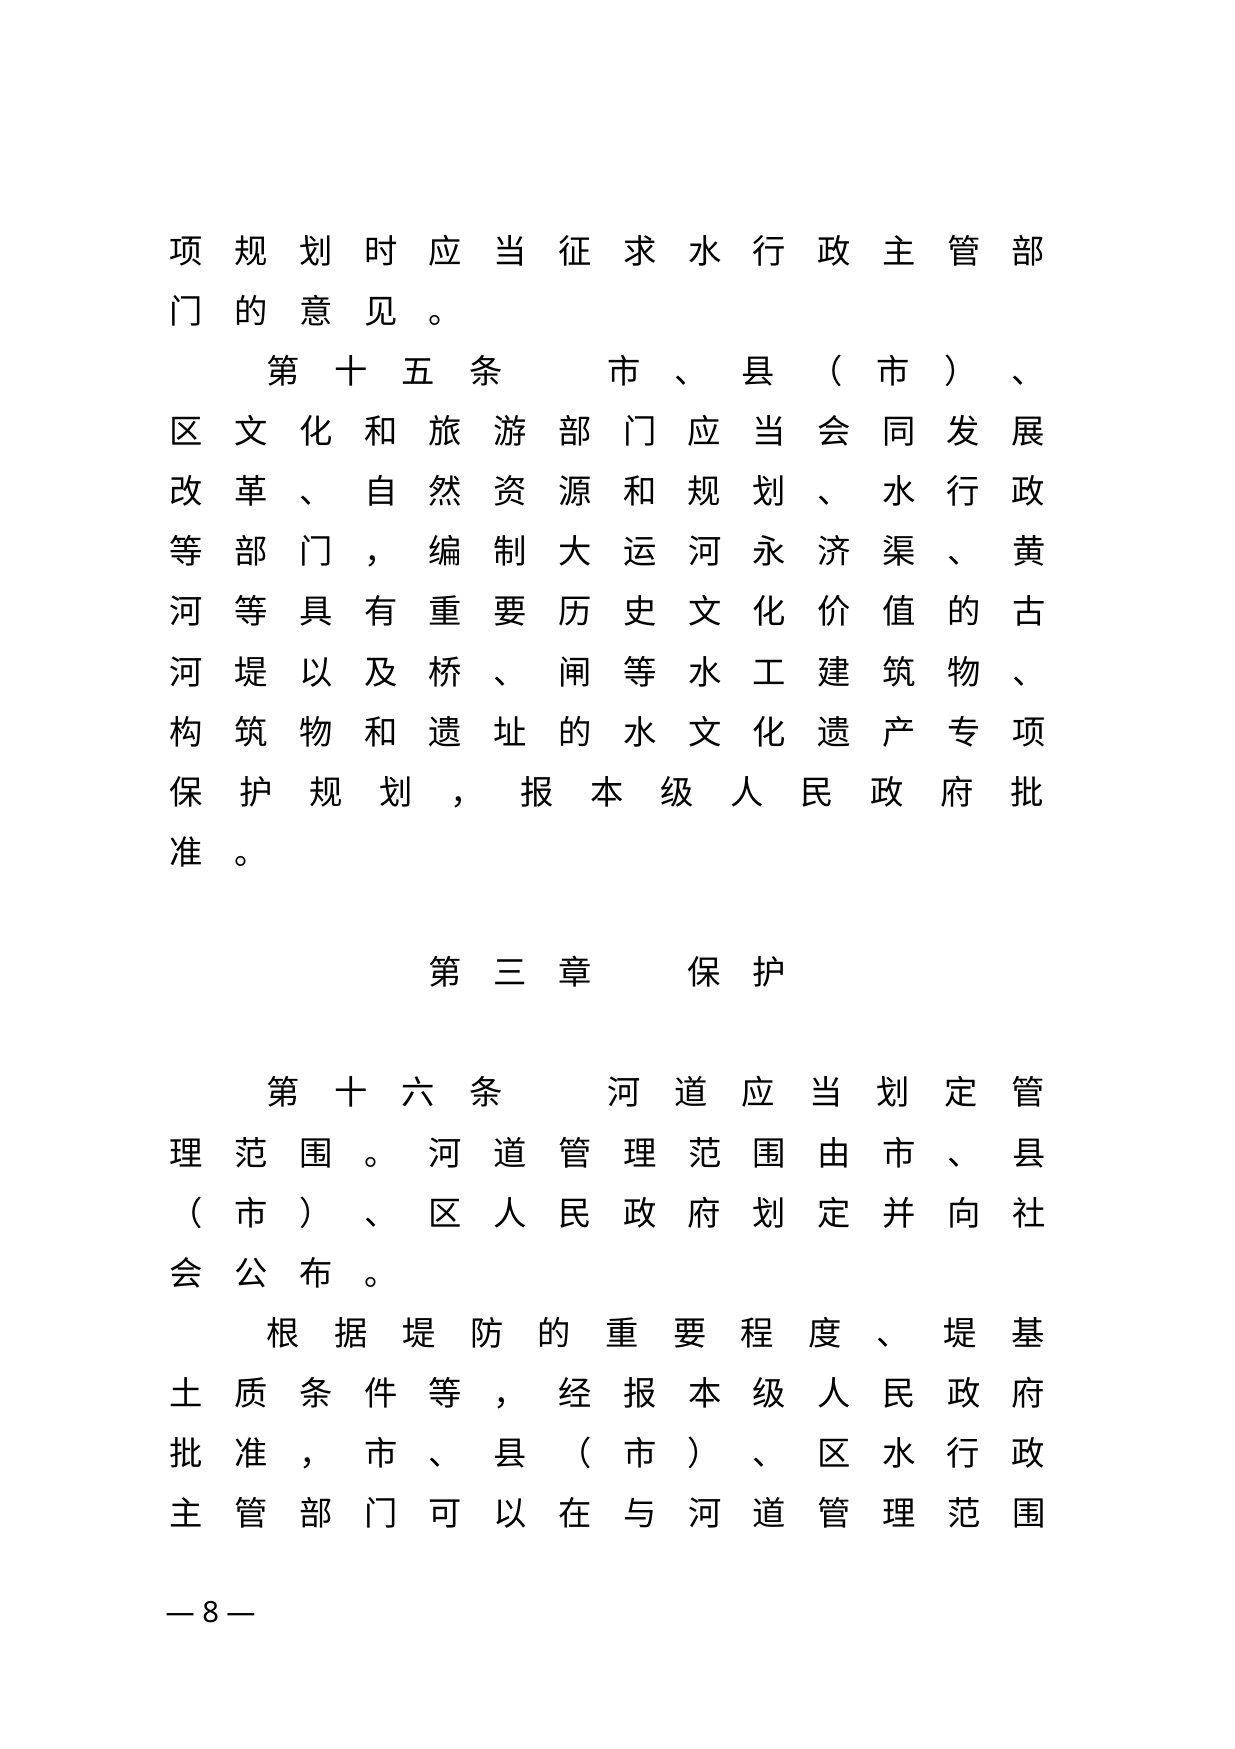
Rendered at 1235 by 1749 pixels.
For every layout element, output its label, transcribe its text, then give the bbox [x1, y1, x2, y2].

text 第十五条 市、县（市）、区文化和旅游部门应当会同发展改革、自然资源和规划、水行政等部门，编制大运河永济渠、黄河等具有重要历史文化价值的古河堤以及桥、闸等水工建筑物、构筑物和遗址的水文化遗产专项保护规划，报本级人民政府批准。 [169, 339, 1077, 880]
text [169, 219, 1077, 339]
text 第十六条 河道应当划定管理范围。河道管理范围由市、县（市）、区人民政府划定并向社会公布。 [169, 1060, 1077, 1301]
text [169, 1301, 1077, 1541]
text 第三章 保护 [169, 940, 1077, 1000]
